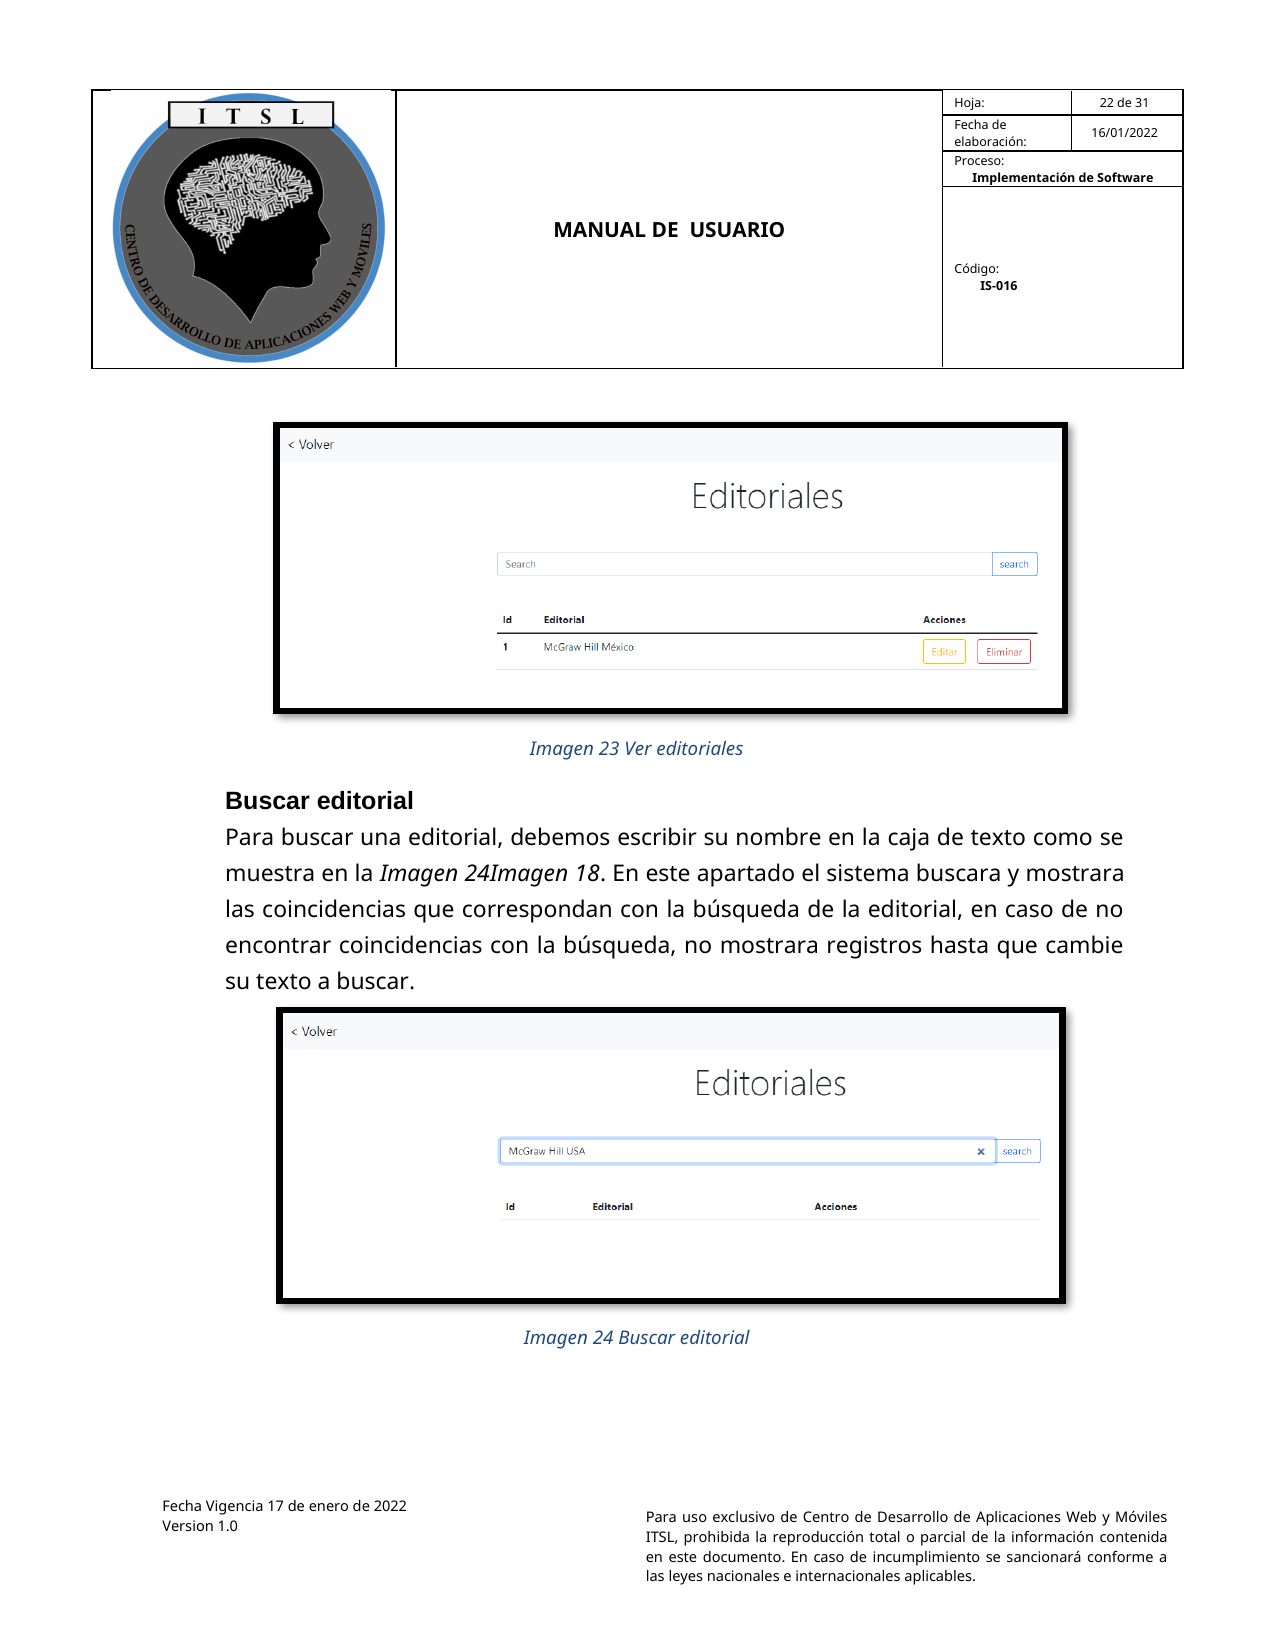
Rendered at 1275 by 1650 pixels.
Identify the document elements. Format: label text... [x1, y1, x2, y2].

picture [280, 428, 1062, 708]
list Para buscar una editorial, debemos escribir su nombre en la caja de texto como se muestra en la Imagen 24. En este apartado el sistema buscara y mostrara las coincidencias que correspondan con la búsqueda de la editorial, en caso de no encontrar coincidencias con la búsqueda, no mostrara registros hasta que cambie su texto a buscar. [225, 821, 1125, 996]
picture [283, 1013, 1059, 1298]
picture [111, 90, 391, 368]
text Buscar editorial [225, 786, 1125, 815]
